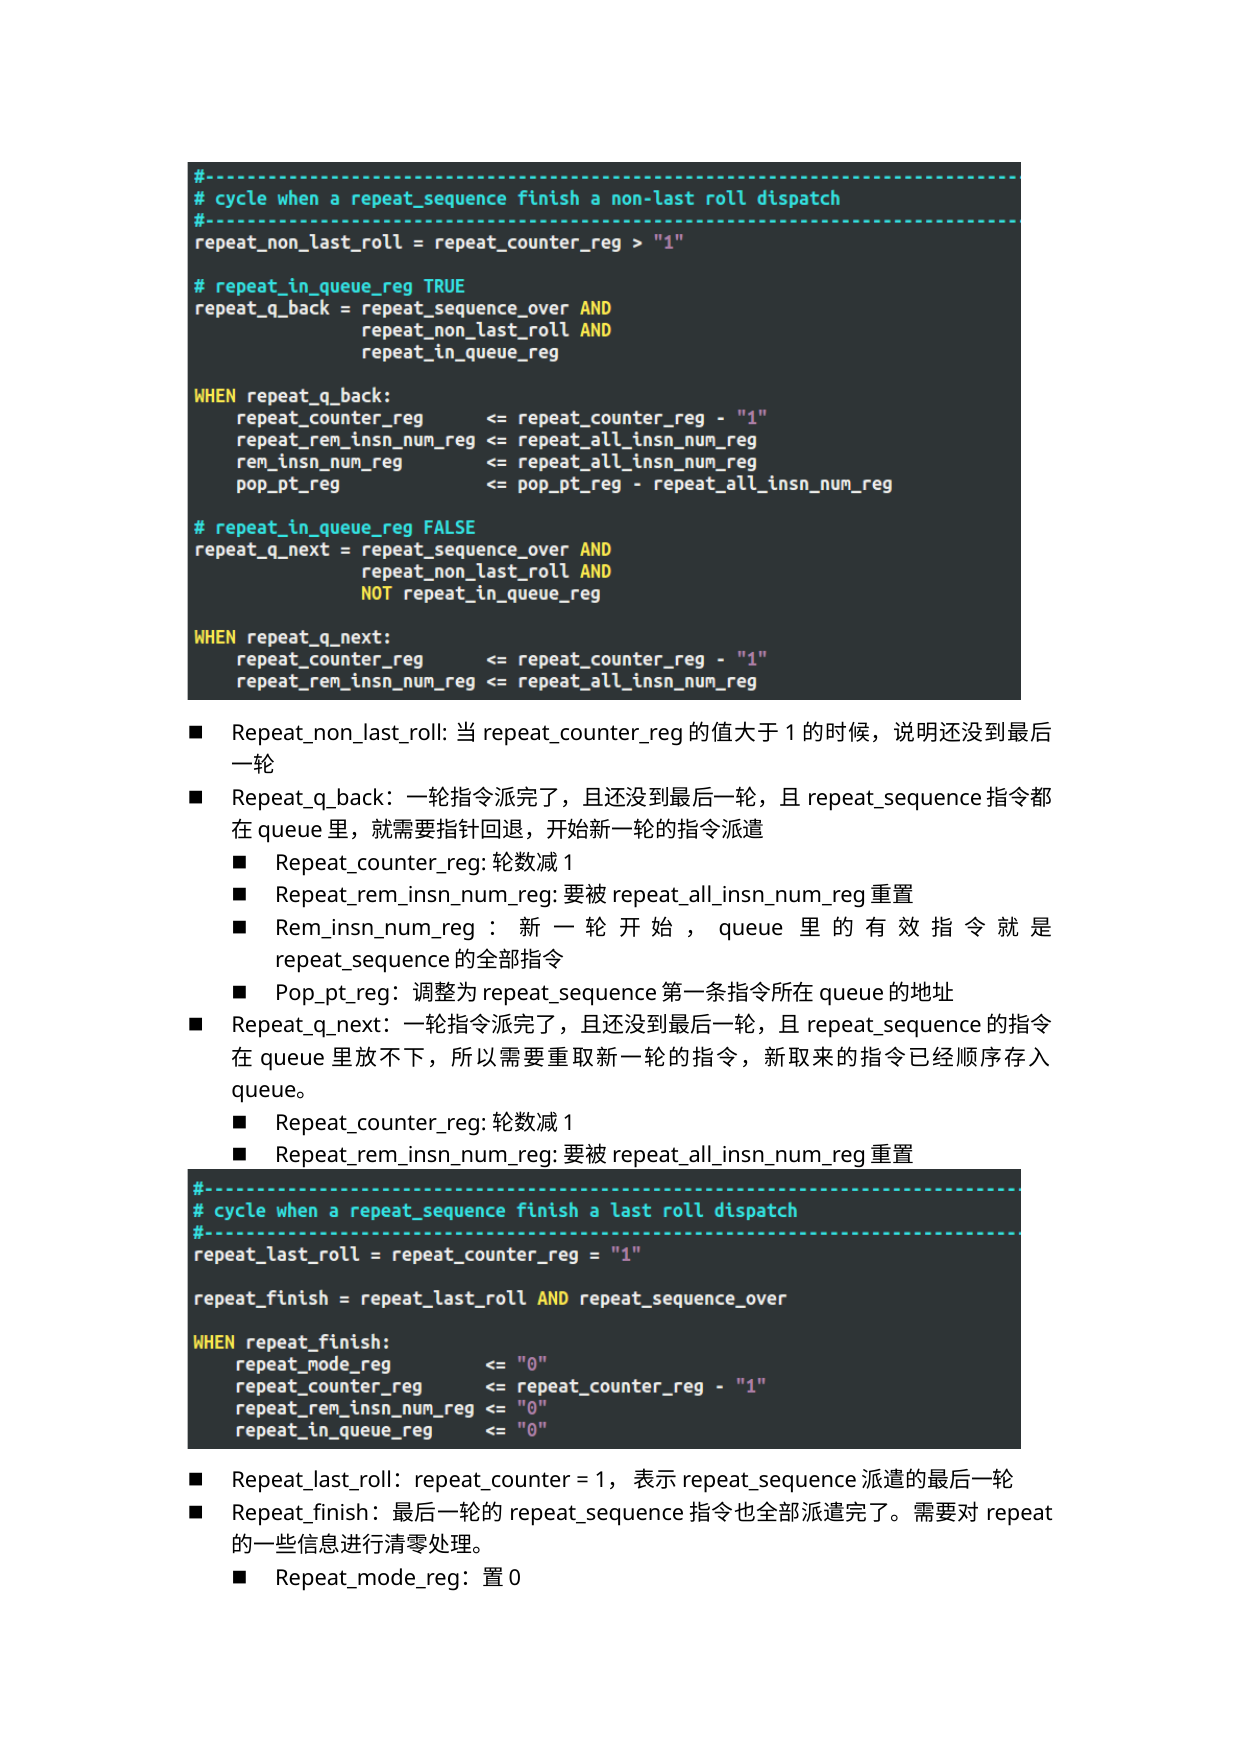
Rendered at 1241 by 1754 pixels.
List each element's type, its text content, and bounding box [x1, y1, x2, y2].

list Pop_pt_reg：调整为repeat_sequence第一条指令所在queue的地址 [231, 974, 1053, 1007]
picture [187, 162, 1021, 700]
list Repeat_q_next：一轮指令派完了，且还没到最后一轮，且repeat_sequence的指令在queue里放不下，所以需要重取新一轮的指令，新取来的指令已经顺序存入queue。 [187, 1007, 1053, 1104]
list Repeat_last_roll：repeat_counter = 1， 表示repeat_sequence派遣的最后一轮 [187, 1462, 1053, 1494]
list Repeat_rem_insn_num_reg: 要被repeat_all_insn_num_reg重置 [231, 1137, 1053, 1169]
picture [187, 1169, 1021, 1449]
list Repeat_finish：最后一轮的repeat_sequence指令也全部派遣完了。需要对repeat的一些信息进行清零处理。 [187, 1494, 1053, 1559]
list Repeat_non_last_roll: 当repeat_counter_reg的值大于1的时候，说明还没到最后一轮 [187, 714, 1053, 779]
list Repeat_counter_reg: 轮数减1 [231, 1104, 1053, 1137]
list Rem_insn_num_reg：新一轮开始，queue里的有效指令就是repeat_sequence的全部指令 [231, 909, 1053, 974]
list Repeat_rem_insn_num_reg: 要被repeat_all_insn_num_reg重置 [231, 877, 1053, 909]
list Repeat_q_back：一轮指令派完了，且还没到最后一轮，且repeat_sequence指令都在queue里，就需要指针回退，开始新一轮的指令派遣 [187, 779, 1053, 844]
list Repeat_counter_reg: 轮数减1 [231, 844, 1053, 877]
list Repeat_mode_reg：置0 [231, 1559, 1053, 1592]
